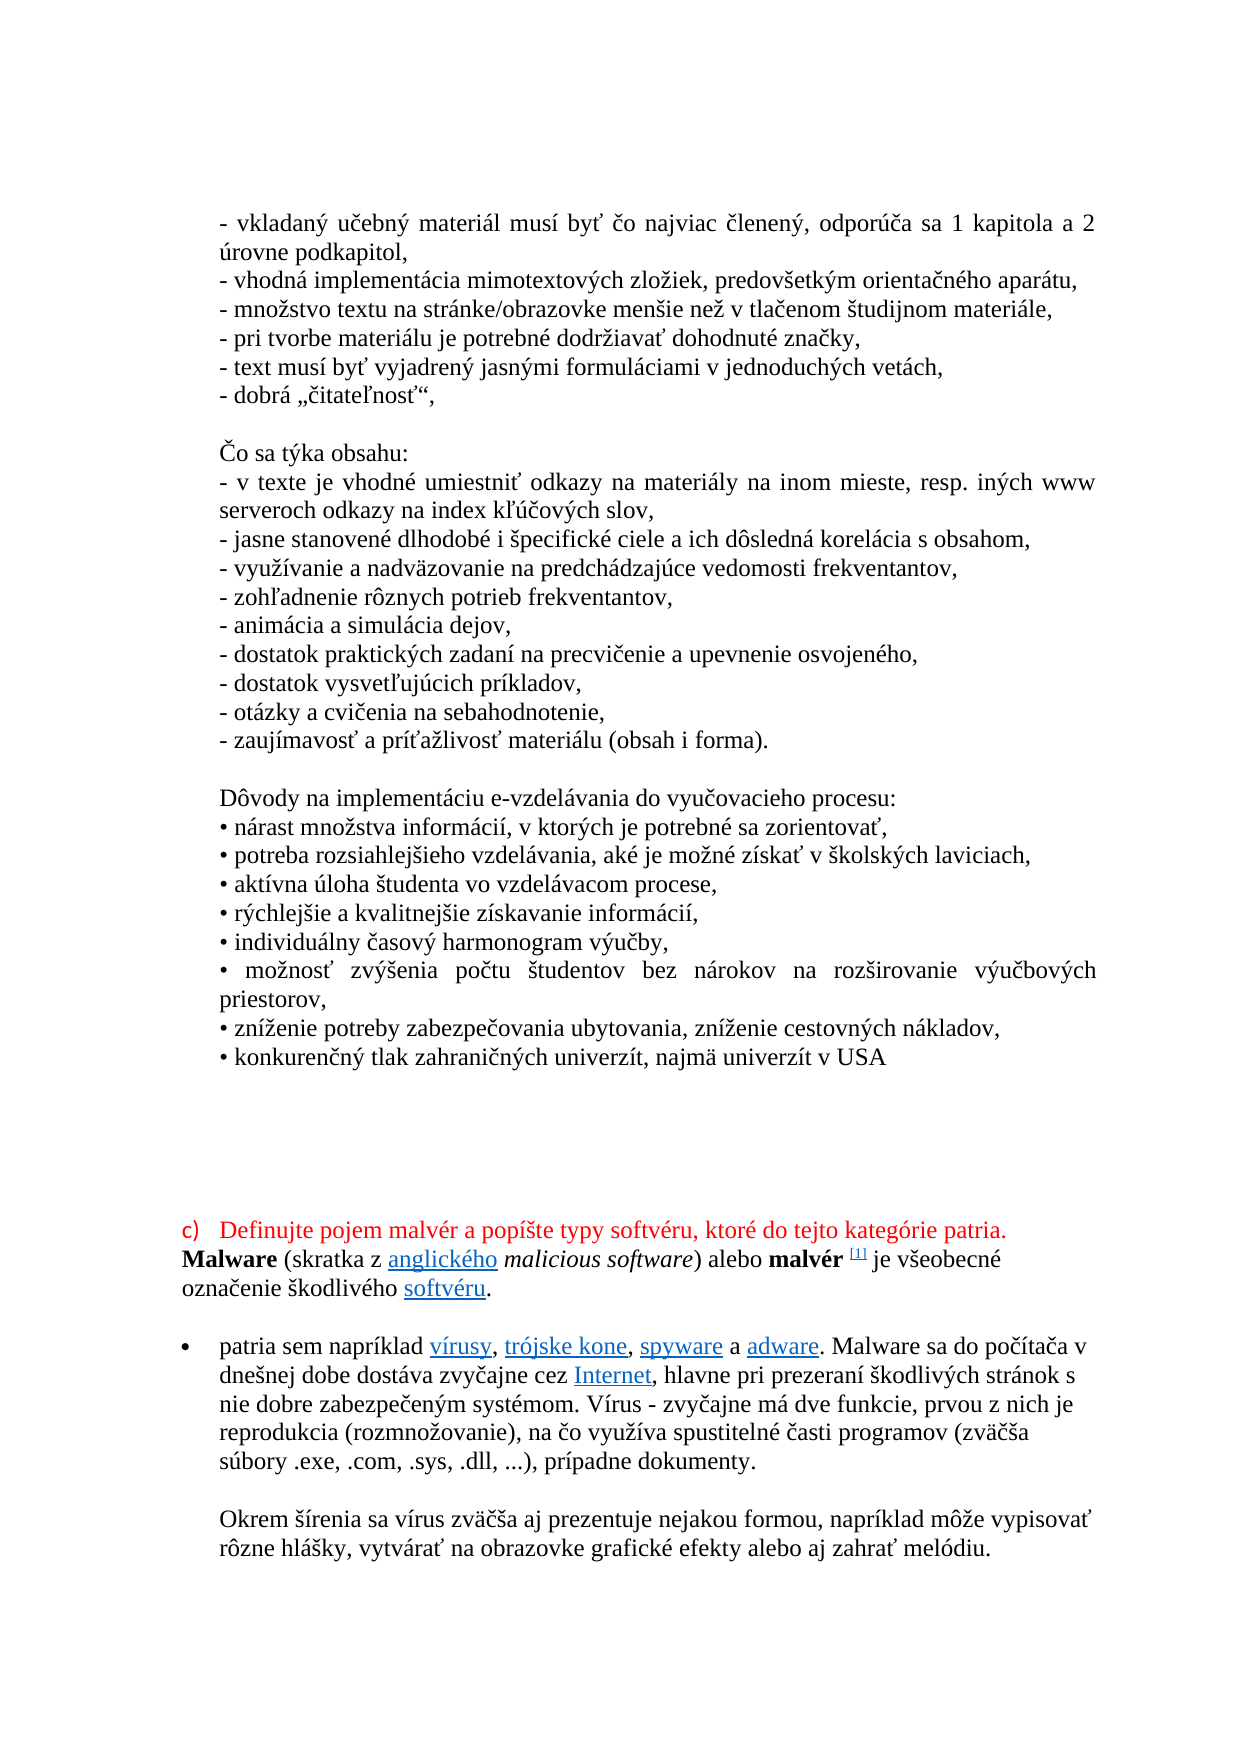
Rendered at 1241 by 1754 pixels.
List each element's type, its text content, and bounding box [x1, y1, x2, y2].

text - množstvo textu na stránke/obrazovke menšie než v tlačenom študijnom materiále, [219, 294, 1097, 323]
list patria sem napríklad vírusy, trójske kone, spyware a adware. Malware sa do počítača v dnešnej dobe dostáva zvyčajne cez Internet, hlavne pri prezeraní škodlivých stránok s nie dobre zabezpečeným systémom. Vírus - zvyčajne má dve funkcie, prvou z nich je reprodukcia (rozmnožovanie), na čo využíva spustitelné časti programov (zväčša súbory .exe, .com, .sys, .dll, ...), prípadne dokumenty. [182, 1331, 1097, 1475]
text • aktívna úloha študenta vo vzdelávacom procese, [219, 869, 1097, 898]
text - zohľadnenie rôznych potrieb frekventantov, [219, 582, 1097, 610]
text - dostatok praktických zadaní na precvičenie a upevnenie osvojeného, [219, 639, 1097, 668]
text - vhodná implementácia mimotextových zložiek, predovšetkým orientačného aparátu, [219, 265, 1097, 294]
text - využívanie a nadväzovanie na predchádzajúce vedomosti frekventantov, [219, 553, 1097, 582]
text • možnosť zvýšenia počtu študentov bez nárokov na rozširovanie výučbových priestorov, [219, 955, 1097, 1013]
text Čo sa týka obsahu: [219, 438, 1097, 467]
text Malware (skratka z anglického malicious software) alebo malvér [1] je všeobecné označenie škodlivého softvéru. [182, 1244, 1097, 1302]
text • rýchlejšie a kvalitnejšie získavanie informácií, [219, 898, 1097, 927]
text • nárast množstva informácií, v ktorých je potrebné sa zorientovať, [219, 812, 1097, 840]
text - otázky a cvičenia na sebahodnotenie, [219, 697, 1097, 725]
text Okrem šírenia sa vírus zväčša aj prezentuje nejakou formou, napríklad môže vypisovať rôzne hlášky, vytvárať na obrazovke grafické efekty alebo aj zahrať melódiu. [219, 1504, 1097, 1562]
text - zaujímavosť a príťažlivosť materiálu (obsah i forma). [219, 725, 1097, 754]
list Definujte pojem malvér a popíšte typy softvéru, ktoré do tejto kategórie patria. [182, 1214, 1097, 1244]
text - pri tvorbe materiálu je potrebné dodržiavať dohodnuté značky, [219, 323, 1097, 352]
text • potreba rozsiahlejšieho vzdelávania, aké je možné získať v školských laviciach, [219, 840, 1097, 869]
text • konkurenčný tlak zahraničných univerzít, najmä univerzít v USA [219, 1042, 1097, 1070]
text - vkladaný učebný materiál musí byť čo najviac členený, odporúča sa 1 kapitola a 2 úrovne podkapitol, [219, 208, 1097, 265]
text - dostatok vysvetľujúcich príkladov, [219, 668, 1097, 697]
text • individuálny časový harmonogram výučby, [219, 927, 1097, 955]
text • zníženie potreby zabezpečovania ubytovania, zníženie cestovných nákladov, [219, 1013, 1097, 1042]
text - dobrá „čitateľnosť“, [219, 380, 1097, 409]
text - text musí byť vyjadrený jasnými formuláciami v jednoduchých vetách, [219, 352, 1097, 380]
text - jasne stanovené dlhodobé i špecifické ciele a ich dôsledná korelácia s obsahom, [219, 524, 1097, 553]
text - animácia a simulácia dejov, [219, 610, 1097, 639]
text Dôvody na implementáciu e-vzdelávania do vyučovacieho procesu: [219, 783, 1097, 812]
text - v texte je vhodné umiestniť odkazy na materiály na inom mieste, resp. iných www serveroch odkazy na index kľúčových slov, [219, 467, 1097, 524]
